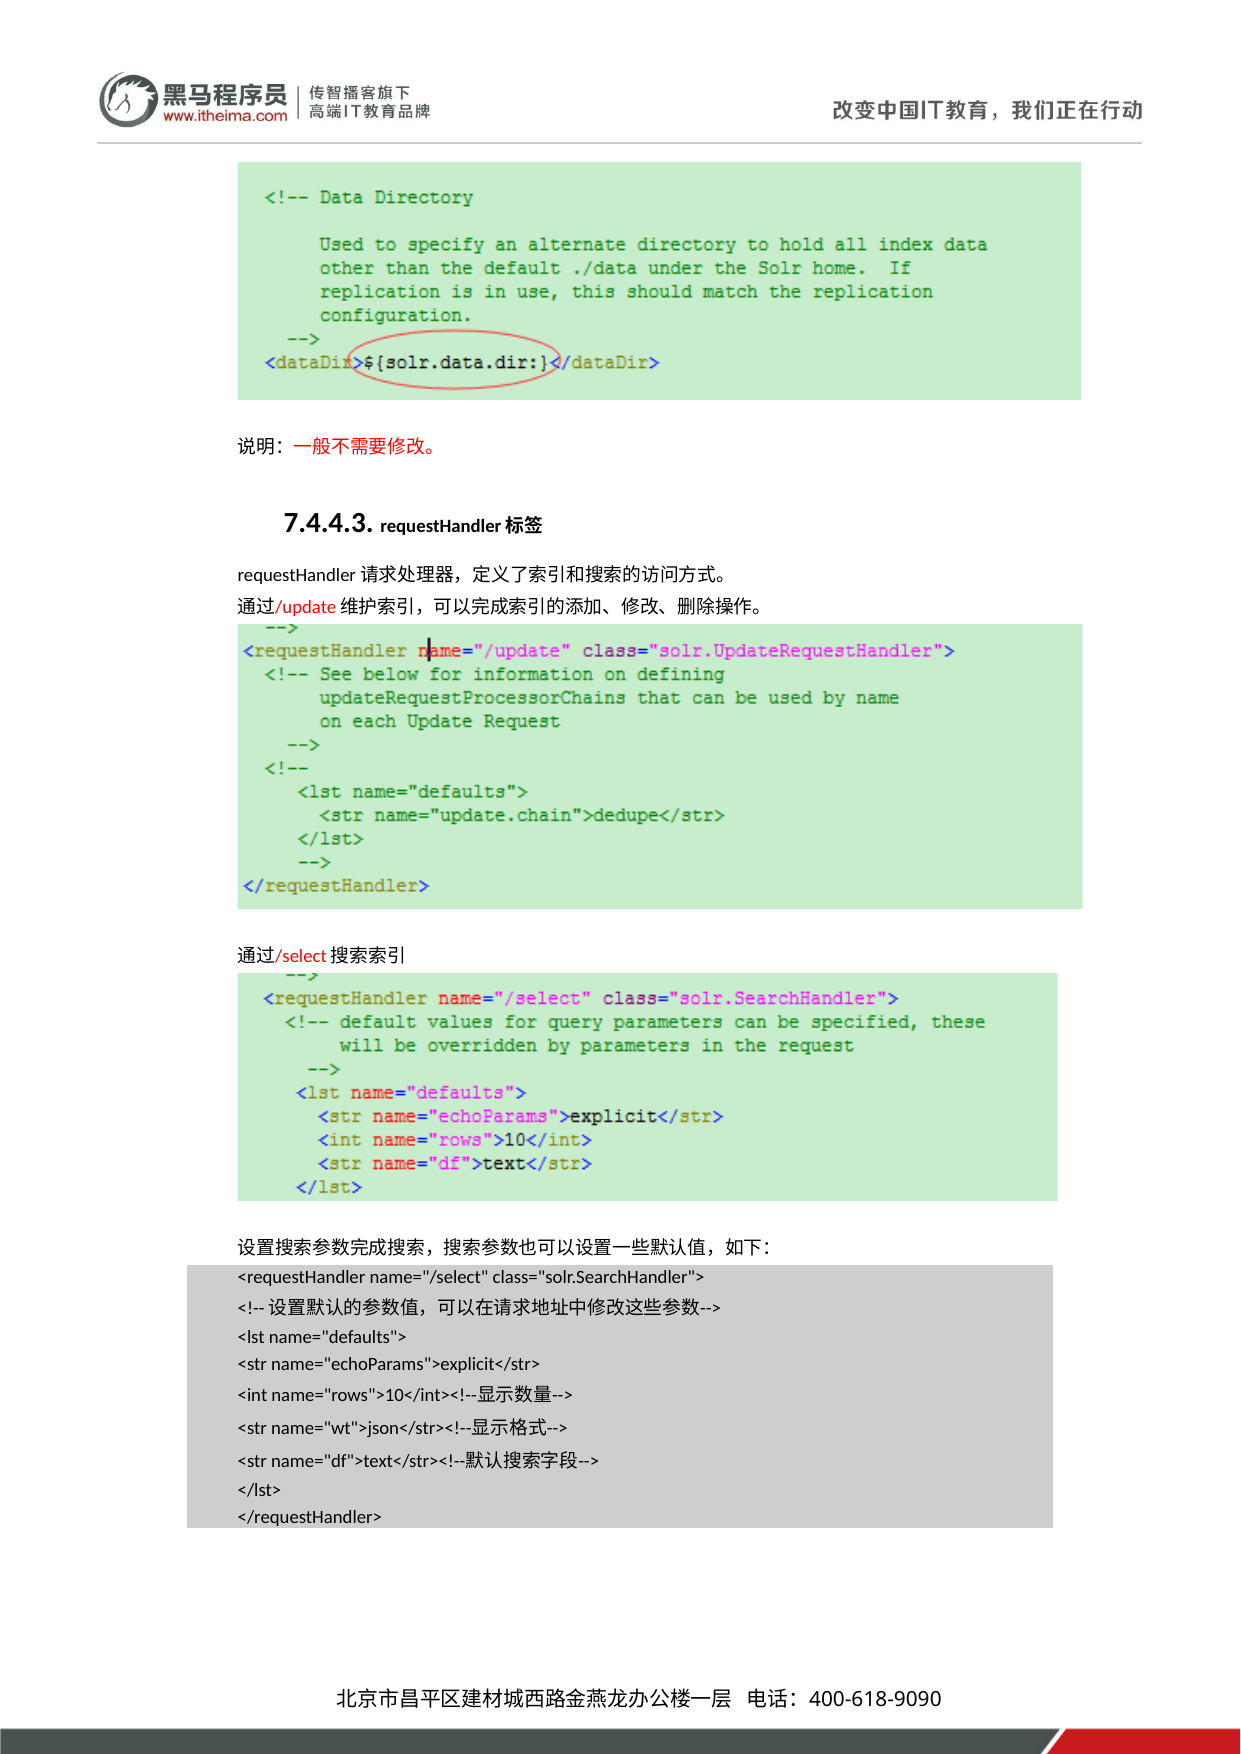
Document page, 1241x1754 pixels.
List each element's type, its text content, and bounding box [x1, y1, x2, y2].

text 通过/update维护索引，可以完成索引的添加、修改、删除操作。 [187, 592, 1053, 619]
text </lst> [187, 1478, 1053, 1501]
subtitle requestHandler标签 [262, 504, 1053, 540]
text 通过/select搜索索引 [187, 941, 1053, 968]
picture [237, 624, 1083, 909]
text <lst name="defaults"> [187, 1325, 1053, 1348]
text <str name="echoParams">explicit</str> [187, 1352, 1053, 1375]
text <str name="wt">json</str><!--显示格式--> [187, 1413, 1053, 1440]
text </requestHandler> [187, 1505, 1053, 1528]
text <int name="rows">10</int><!--显示数量--> [187, 1380, 1053, 1407]
text <str name="df">text</str><!--默认搜索字段--> [187, 1445, 1053, 1472]
text <!-- 设置默认的参数值，可以在请求地址中修改这些参数--> [187, 1292, 1053, 1319]
picture [0, 1669, 1241, 1754]
picture [237, 162, 1082, 400]
picture [0, 1, 1241, 151]
text 说明：一般不需要修改。 [187, 432, 1053, 459]
picture [237, 973, 1058, 1201]
text <requestHandler name="/select" class="solr.SearchHandler"> [187, 1265, 1053, 1288]
text 设置搜索参数完成搜索，搜索参数也可以设置一些默认值，如下： [187, 1232, 1053, 1259]
text requestHandler请求处理器，定义了索引和搜索的访问方式。 [187, 559, 1053, 587]
